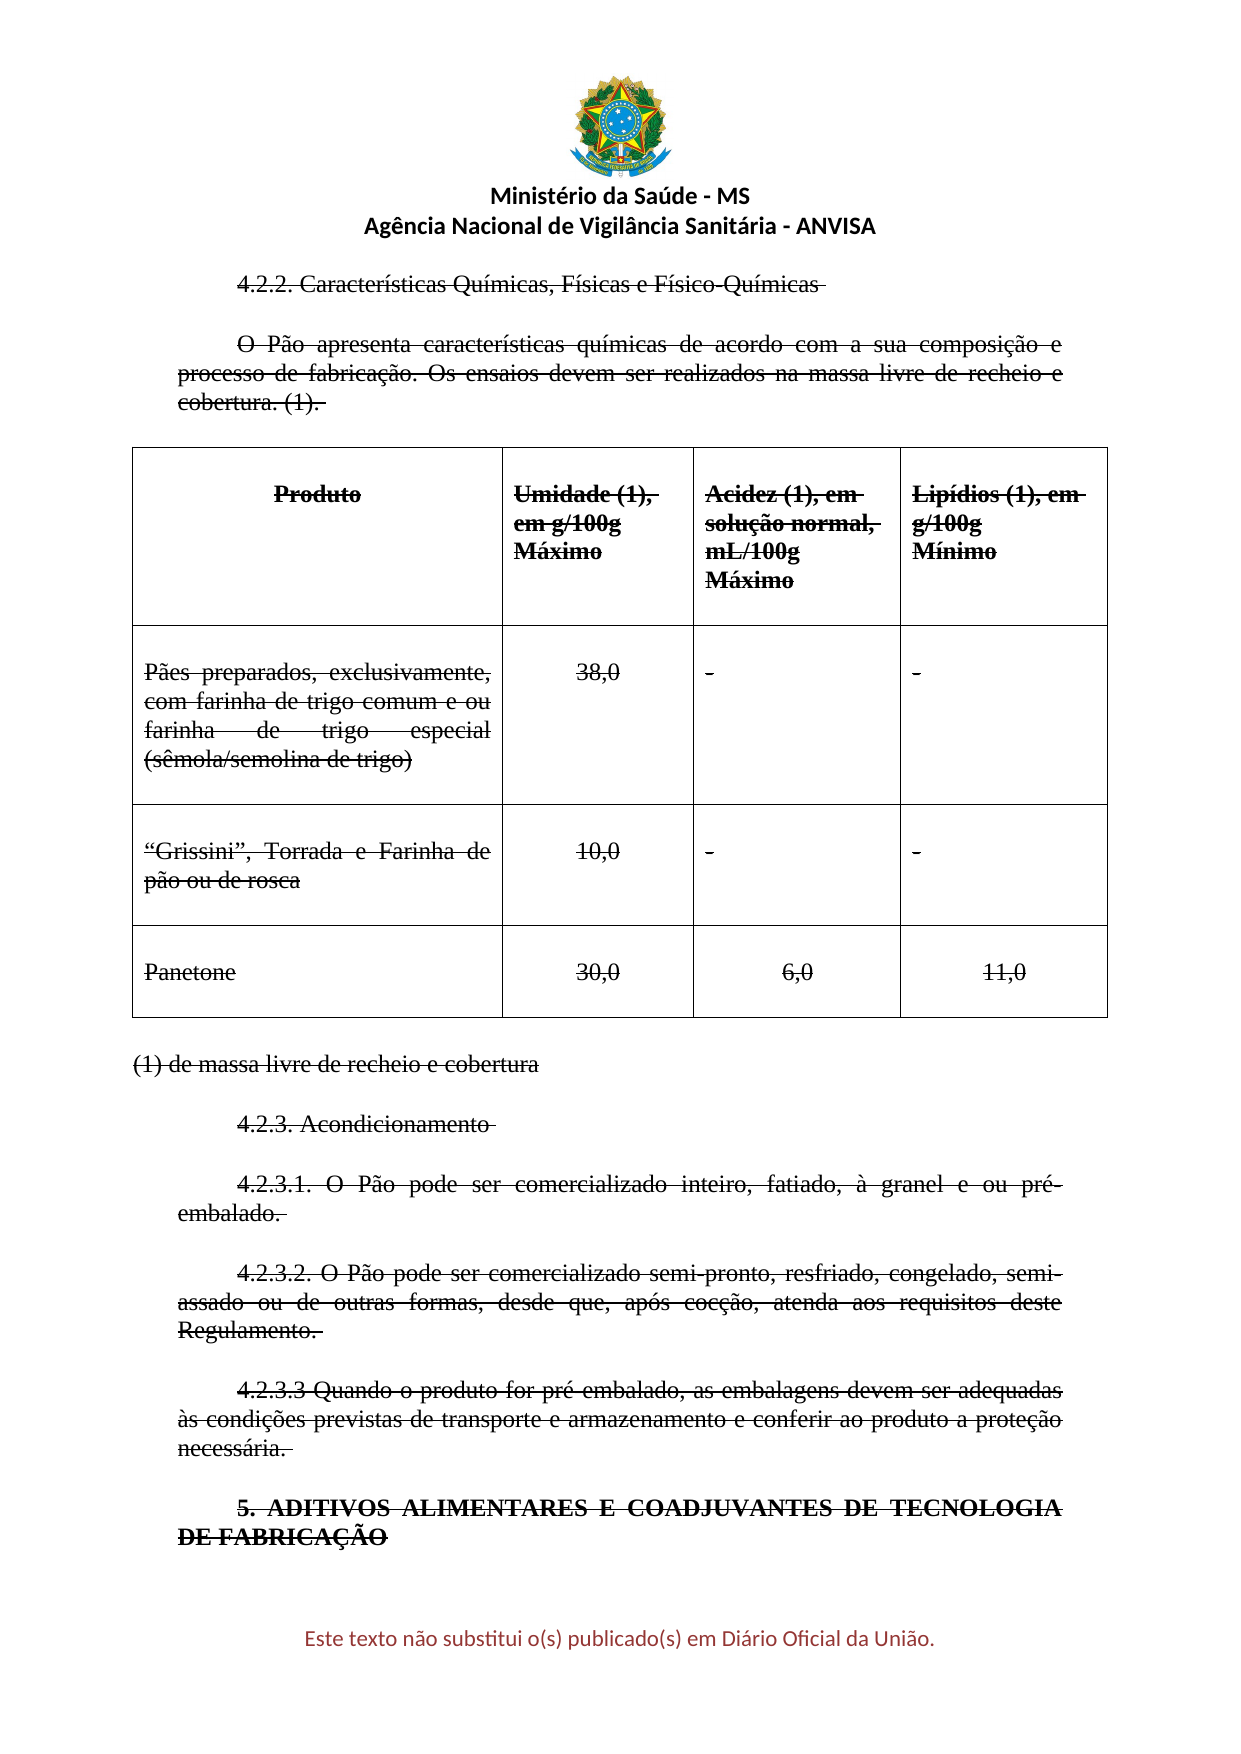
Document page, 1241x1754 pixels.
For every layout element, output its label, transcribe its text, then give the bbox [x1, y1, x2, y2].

table_cell - [694, 805, 900, 925]
text 5. ADITIVOS ALIMENTARES E COADJUVANTES DE TECNOLOGIA DE FABRICAÇÃO [177, 1493, 1063, 1551]
text 4.2.2. Características Químicas, Físicas e Físico-Químicas [177, 269, 1063, 298]
table_header Lipídios (1), em g/100g Mínimo [901, 448, 1107, 625]
picture [566, 73, 674, 180]
table_cell - [901, 805, 1107, 925]
text O Pão apresenta características químicas de acordo com a sua composição e processo de fabricação. Os ensaios devem ser realizados na massa livre de recheio e cobertura. (1). [177, 329, 1063, 373]
table_cell 11,0 [901, 926, 1107, 1017]
table_cell 30,0 [503, 926, 693, 1017]
table_header Acidez (1), em solução normal, mL/100g Máximo [694, 448, 900, 625]
table_cell 10,0 [503, 805, 693, 925]
table_header Umidade (1), em g/100g Máximo [503, 448, 693, 625]
text O Pão apresenta características químicas de acordo com a sua composição e processo de fabricação. Os ensaios devem ser realizados na massa livre de recheio e cobertura. (1). [177, 374, 1063, 415]
table_cell Pães preparados, exclusivamente, com farinha de trigo comum e ou farinha de trigo especial (sêmola/semolina de trigo) [133, 626, 502, 804]
text (1) de massa livre de recheio e cobertura [133, 1049, 1063, 1078]
text 4.2.3.3 Quando o produto for pré-embalado, as embalagens devem ser adequadas às condições previstas de transporte e armazenamento e conferir ao produto a proteção necessária. [177, 1376, 1063, 1420]
table_cell 6,0 [694, 926, 900, 1017]
table_cell 38,0 [503, 626, 693, 804]
table_cell - [901, 626, 1107, 804]
table_cell “Grissini”, Torrada e Farinha de pão ou de rosca [133, 805, 502, 925]
text 4.2.3.3 Quando o produto for pré-embalado, as embalagens devem ser adequadas às condições previstas de transporte e armazenamento e conferir ao produto a proteção necessária. [177, 1421, 1063, 1462]
table_header Produto [133, 448, 502, 625]
text 4.2.3. Acondicionamento [177, 1109, 1063, 1138]
table_cell Panetone [133, 926, 502, 1017]
table_cell - [694, 626, 900, 804]
text 4.2.3.2. O Pão pode ser comercializado semi-pronto, resfriado, congelado, semi-assado ou de outras formas, desde que, após cocção, atenda aos requisitos deste Regulamento. [177, 1258, 1063, 1344]
text 4.2.3.1. O Pão pode ser comercializado inteiro, fatiado, à granel e ou pré-embalado. [177, 1169, 1063, 1227]
